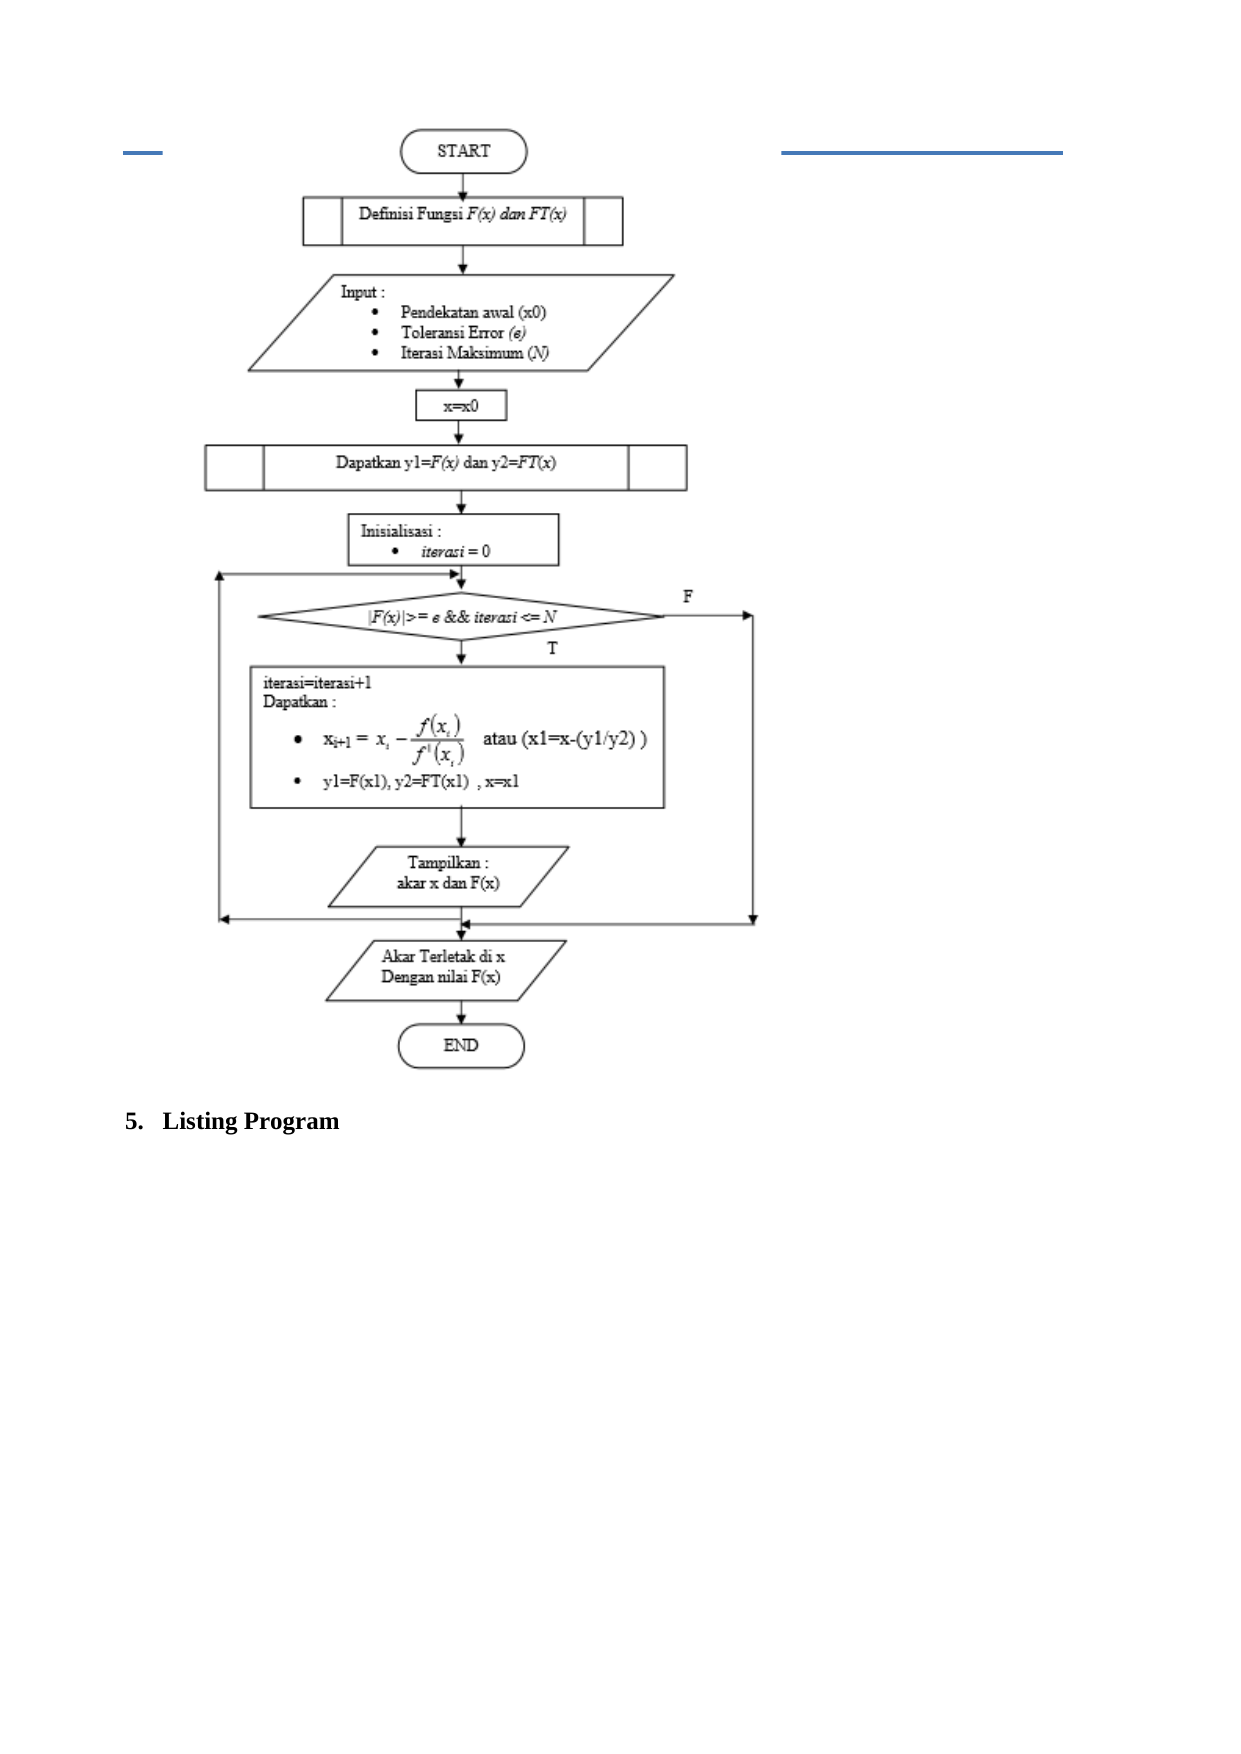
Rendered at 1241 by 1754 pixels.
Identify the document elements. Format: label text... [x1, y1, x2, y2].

list Listing Program [125, 1106, 1122, 1135]
picture [162, 118, 782, 1078]
